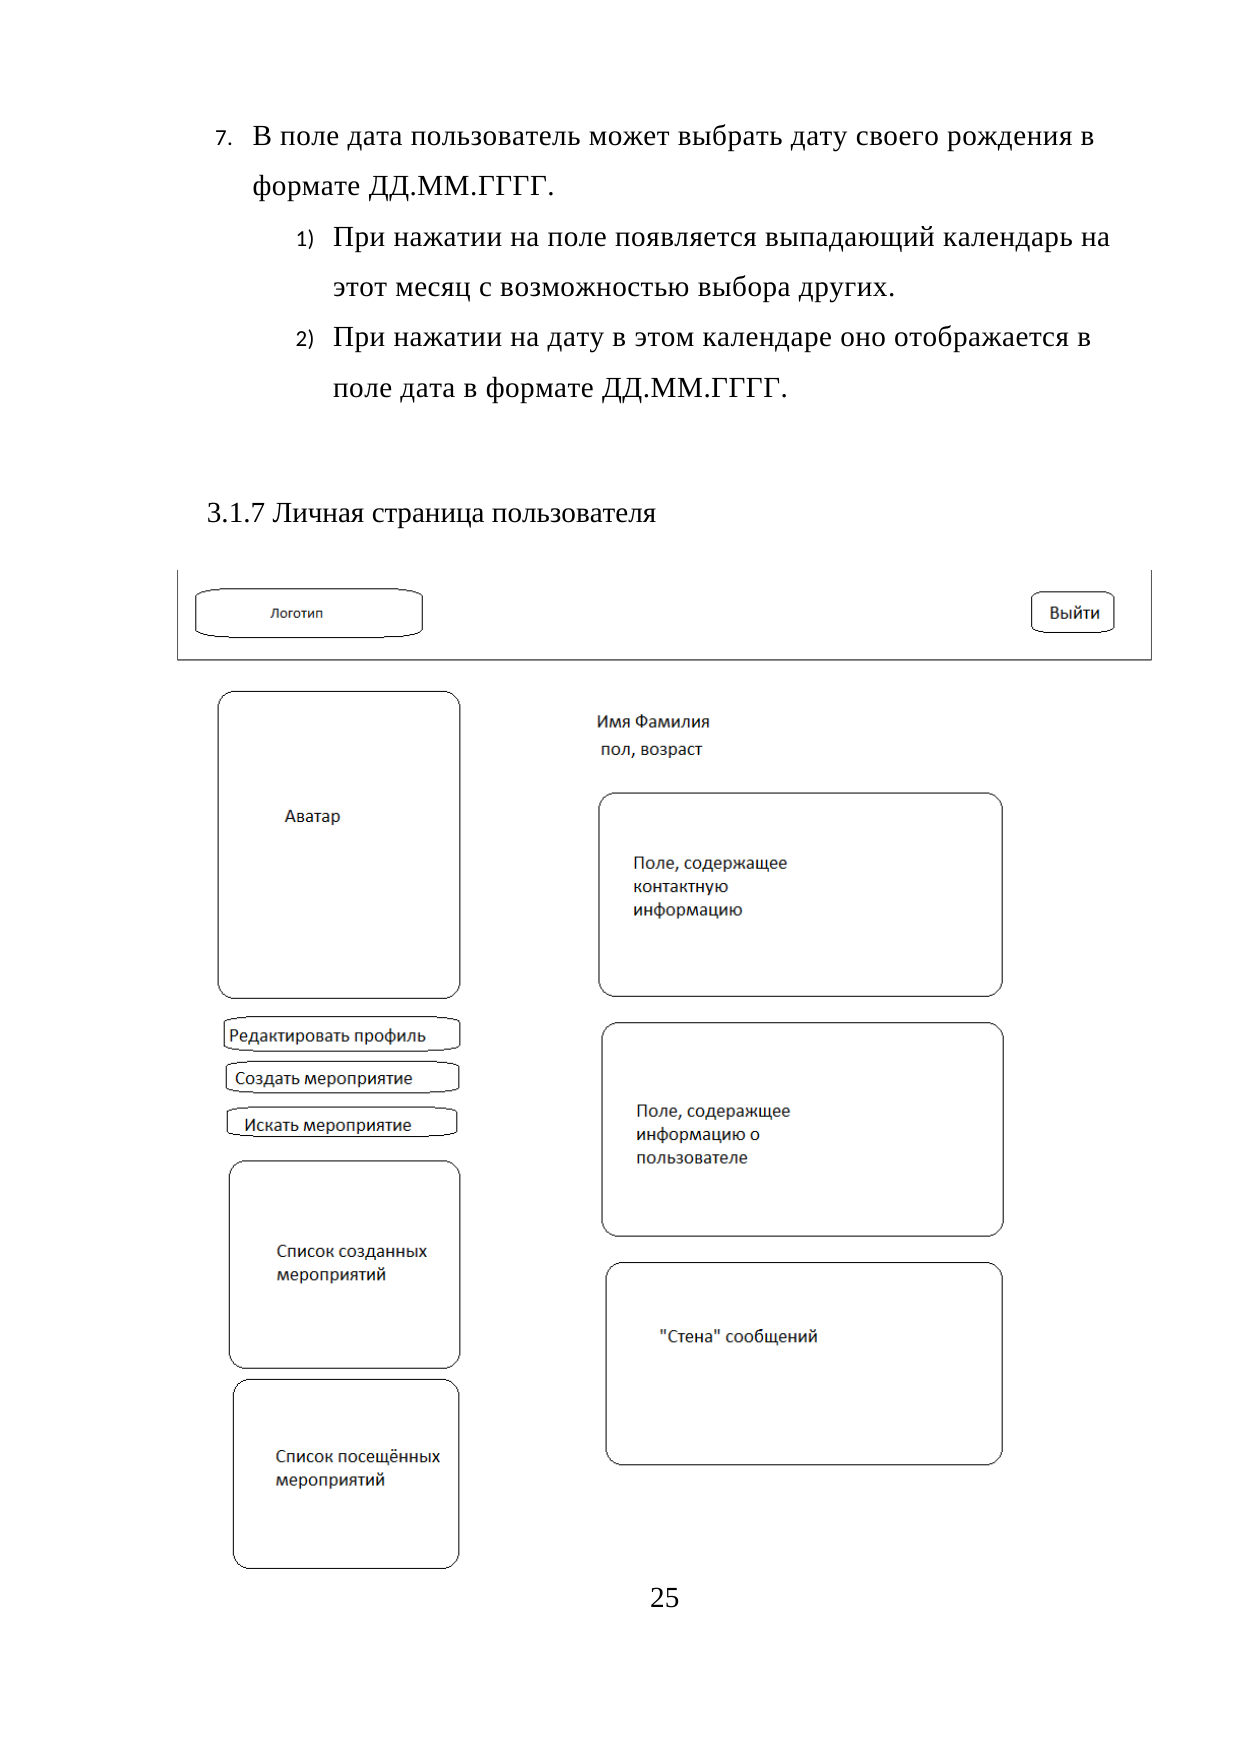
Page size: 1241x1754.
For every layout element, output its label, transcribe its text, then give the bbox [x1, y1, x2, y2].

list При нажатии на поле появляется выпадающий календарь на этот месяц с возможностью выбора других. [295, 219, 1152, 303]
list При нажатии на дату в этом календаре оно отображается в поле дата в формате ДД.ММ.ГГГГ. [295, 319, 1152, 403]
subtitle Личная страница пользователя [207, 495, 1152, 529]
picture [177, 570, 1152, 1572]
list В поле дата пользователь может выбрать дату своего рождения в формате ДД.ММ.ГГГГ. [215, 118, 1152, 202]
